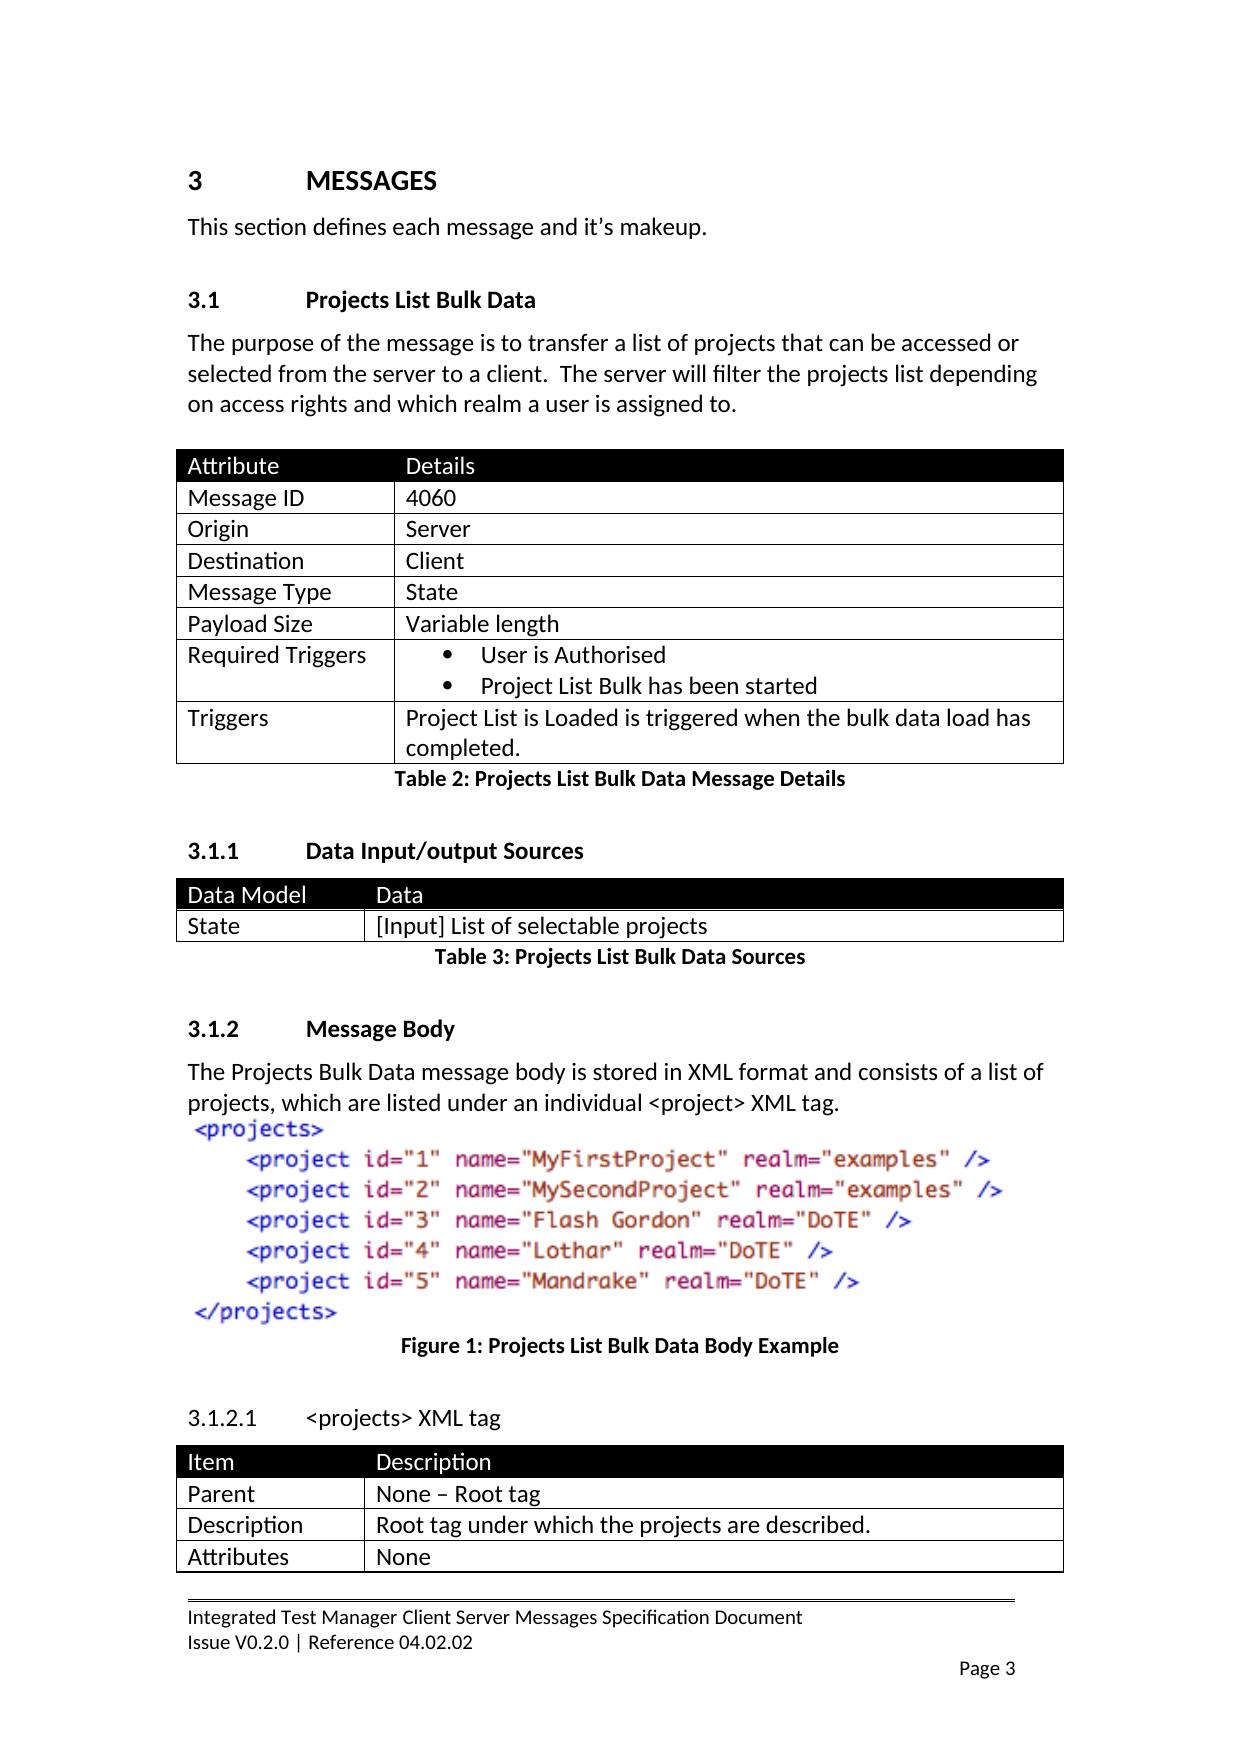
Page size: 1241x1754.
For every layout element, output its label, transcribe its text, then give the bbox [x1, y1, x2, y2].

subtitle Data Input/output Sources [187, 835, 1053, 865]
subtitle <projects> XML tag [187, 1402, 1053, 1433]
text The purpose of the message is to transfer a list of projects that can be accessed or selected from the server to a client. The server will filter the projects list depending on access rights and which realm a user is assigned to. [187, 327, 1053, 419]
table_cell Message ID [177, 482, 394, 512]
table_cell Required Triggers [177, 640, 394, 701]
table_cell 4060 [395, 482, 1063, 512]
subtitle Messages [187, 162, 1053, 198]
text Figure 1: Projects List Bulk Data Body Example [187, 1331, 1053, 1359]
table_cell User is Authorised Project List Bulk has been started [395, 640, 1063, 701]
subtitle Message Body [187, 1013, 1053, 1044]
table_cell Attributes [177, 1541, 364, 1571]
table_cell Triggers [177, 702, 394, 763]
table_cell Origin [177, 514, 394, 544]
table_header Data [365, 879, 1063, 909]
table_cell Description [177, 1509, 364, 1540]
table_header Description [365, 1446, 1063, 1477]
picture [187, 1117, 1014, 1332]
table_header Attribute [177, 450, 394, 481]
subtitle Projects List Bulk Data [187, 284, 1053, 315]
table_cell None [365, 1541, 1063, 1571]
table_cell Variable length [395, 608, 1063, 639]
table_cell Server [395, 514, 1063, 544]
table_header Details [395, 450, 1063, 481]
table_cell None – Root tag [365, 1478, 1063, 1508]
table_cell Project List is Loaded is triggered when the bulk data load has completed. [395, 702, 1063, 763]
table_header Data Model [177, 879, 364, 909]
table_cell Message Type [177, 577, 394, 607]
table_cell Root tag under which the projects are described. [365, 1509, 1063, 1540]
text This section defines each message and it’s makeup. [187, 211, 1053, 241]
text Table 2: Projects List Bulk Data Message Details [187, 764, 1053, 792]
text The Projects Bulk Data message body is stored in XML format and consists of a list of projects, which are listed under an individual <project> XML tag. [187, 1056, 1053, 1117]
table_cell Client [395, 545, 1063, 576]
table_cell Destination [177, 545, 394, 576]
table_cell Parent [177, 1478, 364, 1508]
table_header Item [177, 1446, 364, 1477]
text Table 3: Projects List Bulk Data Sources [187, 942, 1053, 970]
table_cell [Input] List of selectable projects [365, 911, 1063, 941]
table_cell State [395, 577, 1063, 607]
table_cell Payload Size [177, 608, 394, 639]
table_cell State [177, 911, 364, 941]
